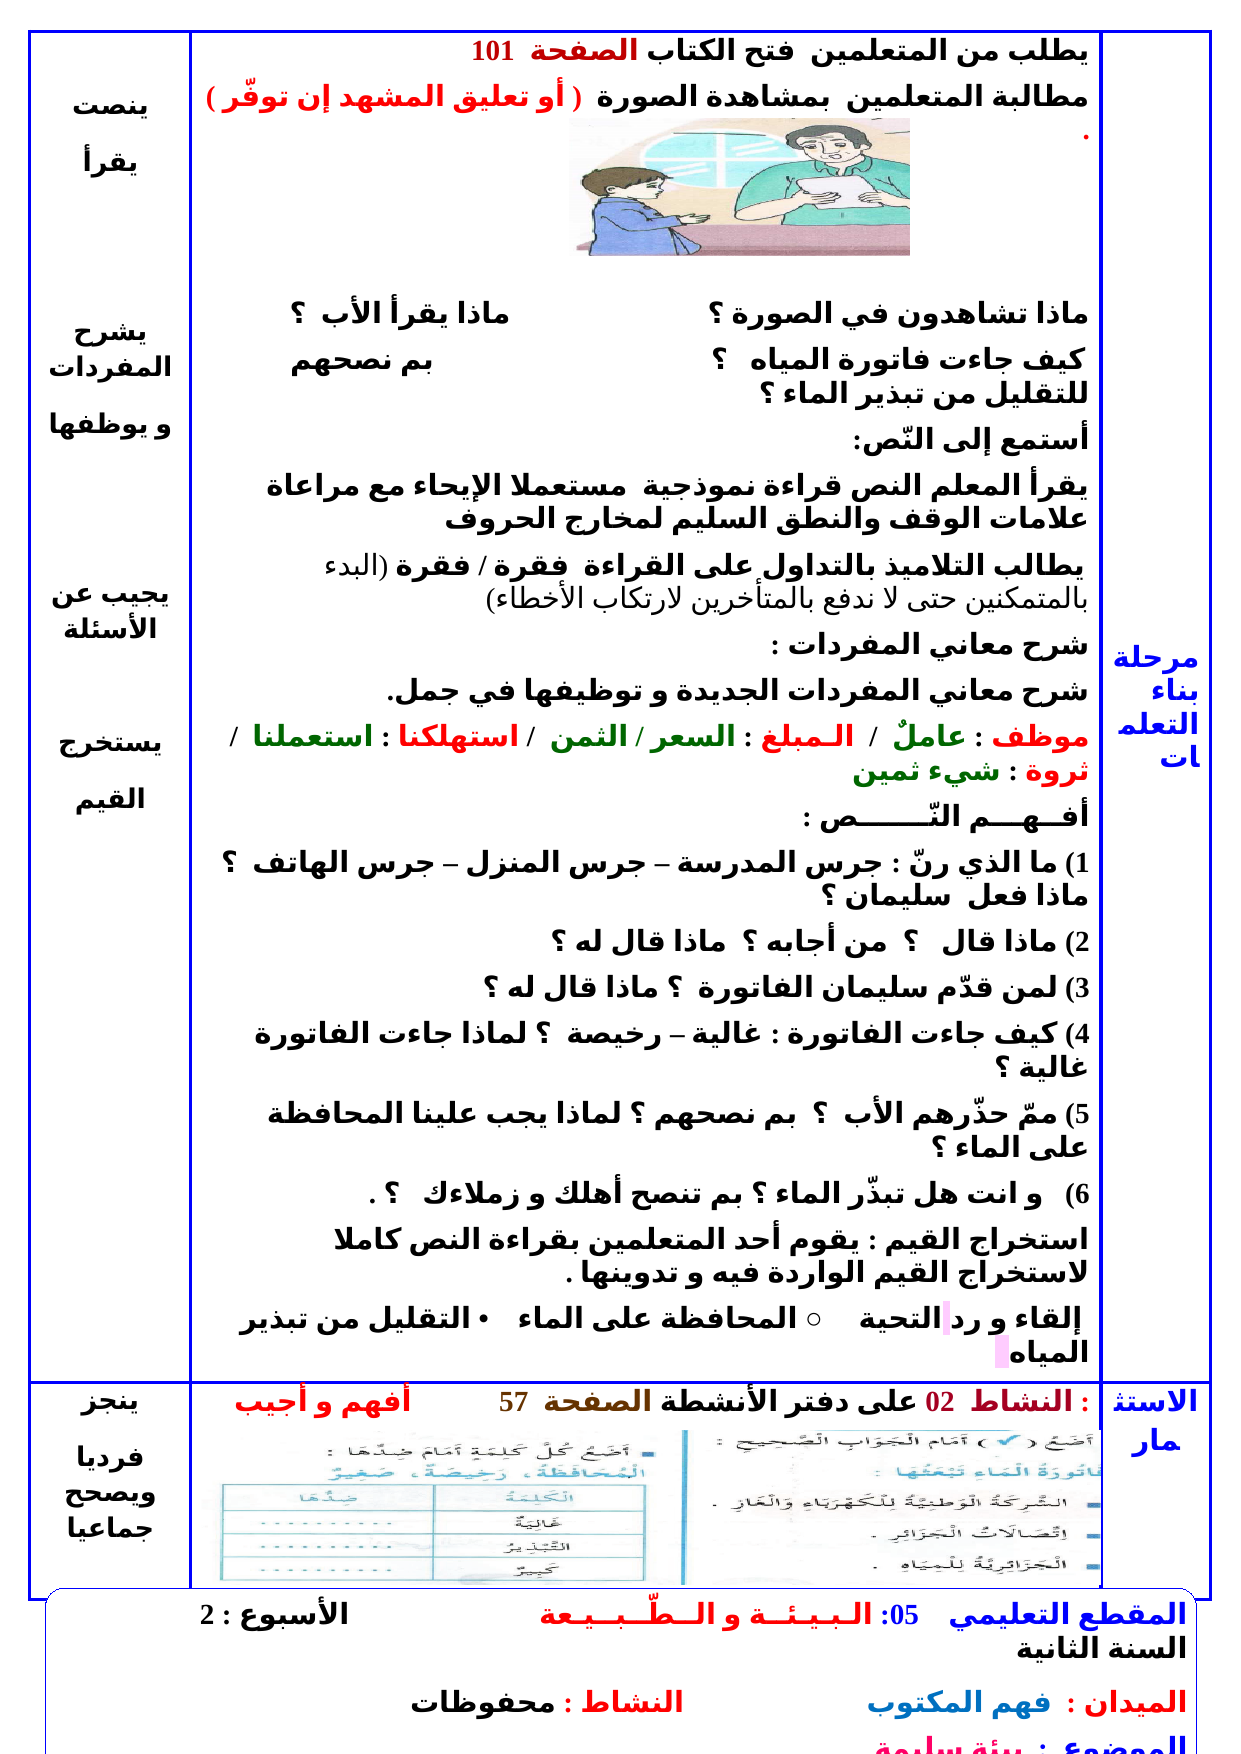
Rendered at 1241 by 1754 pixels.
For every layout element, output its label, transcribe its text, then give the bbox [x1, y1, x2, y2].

table_cell الاستثمار [1103, 1384, 1209, 1597]
table_cell ينجز فرديا ويصحح جماعيا [31, 1384, 189, 1597]
table_cell مرحلة بناء التعلمات [1103, 33, 1209, 1381]
table_cell يطلب من المتعلمين فتح الكتاب الصفحة 101 مطالبة المتعلمين بمشاهدة الصورة ( أو تعليق المشهد إن توفّر ) . ماذا تشاهدون في الصورة ؟ أأبيللب ماذا يقرأ الأب ؟ كيف جاءت فاتورة المياه ؟ بم نصحهم للتقليل من تبذير الماء ؟ أستمع إلى النّص: يقرأ المعلم النص قراءة نموذجية مستعملا الإيحاء مع مراعاة علامات الوقف والنطق السليم لمخارج الحروف يطالب التلاميذ بالتداول على القراءة فقرة / فقرة (البدء بالمتمكنين حتى لا ندفع بالمتأخرين لارتكاب الأخطاء) شرح معاني المفردات : شرح معاني المفردات الجديدة و توظيفها في جمل. موظف : عاملٌ / الـمبلغ : السعر / الثمن / استهلكنا : استعملنا / ثروة : شيء ثمين أفــهـــم النّـــــــص : 1) ما الذي رنّ : جرس المدرسة – جرس المنزل – جرس الهاتف ؟ ماذا فعل سليمان ؟ 2) ماذا قال ؟ من أجابه ؟ ماذا قال له ؟ 3) لمن قدّم سليمان الفاتورة ؟ ماذا قال له ؟ 4) كيف جاءت الفاتورة : غالية – رخيصة ؟ لماذا جاءت الفاتورة غالية ؟ 5) ممّ حذّرهم الأب ؟ بم نصحهم ؟ لماذا يجب علينا المحافظة على الماء ؟ 6) و انت هل تبذّر الماء ؟ بم تنصح أهلك و زملاءك ؟ . استخراج القيم : يقوم أحد المتعلمين بقراءة النص كاملا لاستخراج القيم الواردة فيه و تدوينها . إلقاء و رد التحية ○ المحافظة على الماء • التقليل من تبذير المياه [192, 33, 1099, 1381]
picture [569, 118, 910, 256]
table_cell النشاط 02 على دفتر الأنشطة الصفحة 57 أفهم و أجيب : [192, 1384, 1099, 1588]
table_cell ينصت يقرأ يشرح المفردات و يوظفها يجيب عن الأسئلة يستخرج القيم [31, 33, 189, 1381]
picture [201, 1430, 1101, 1585]
